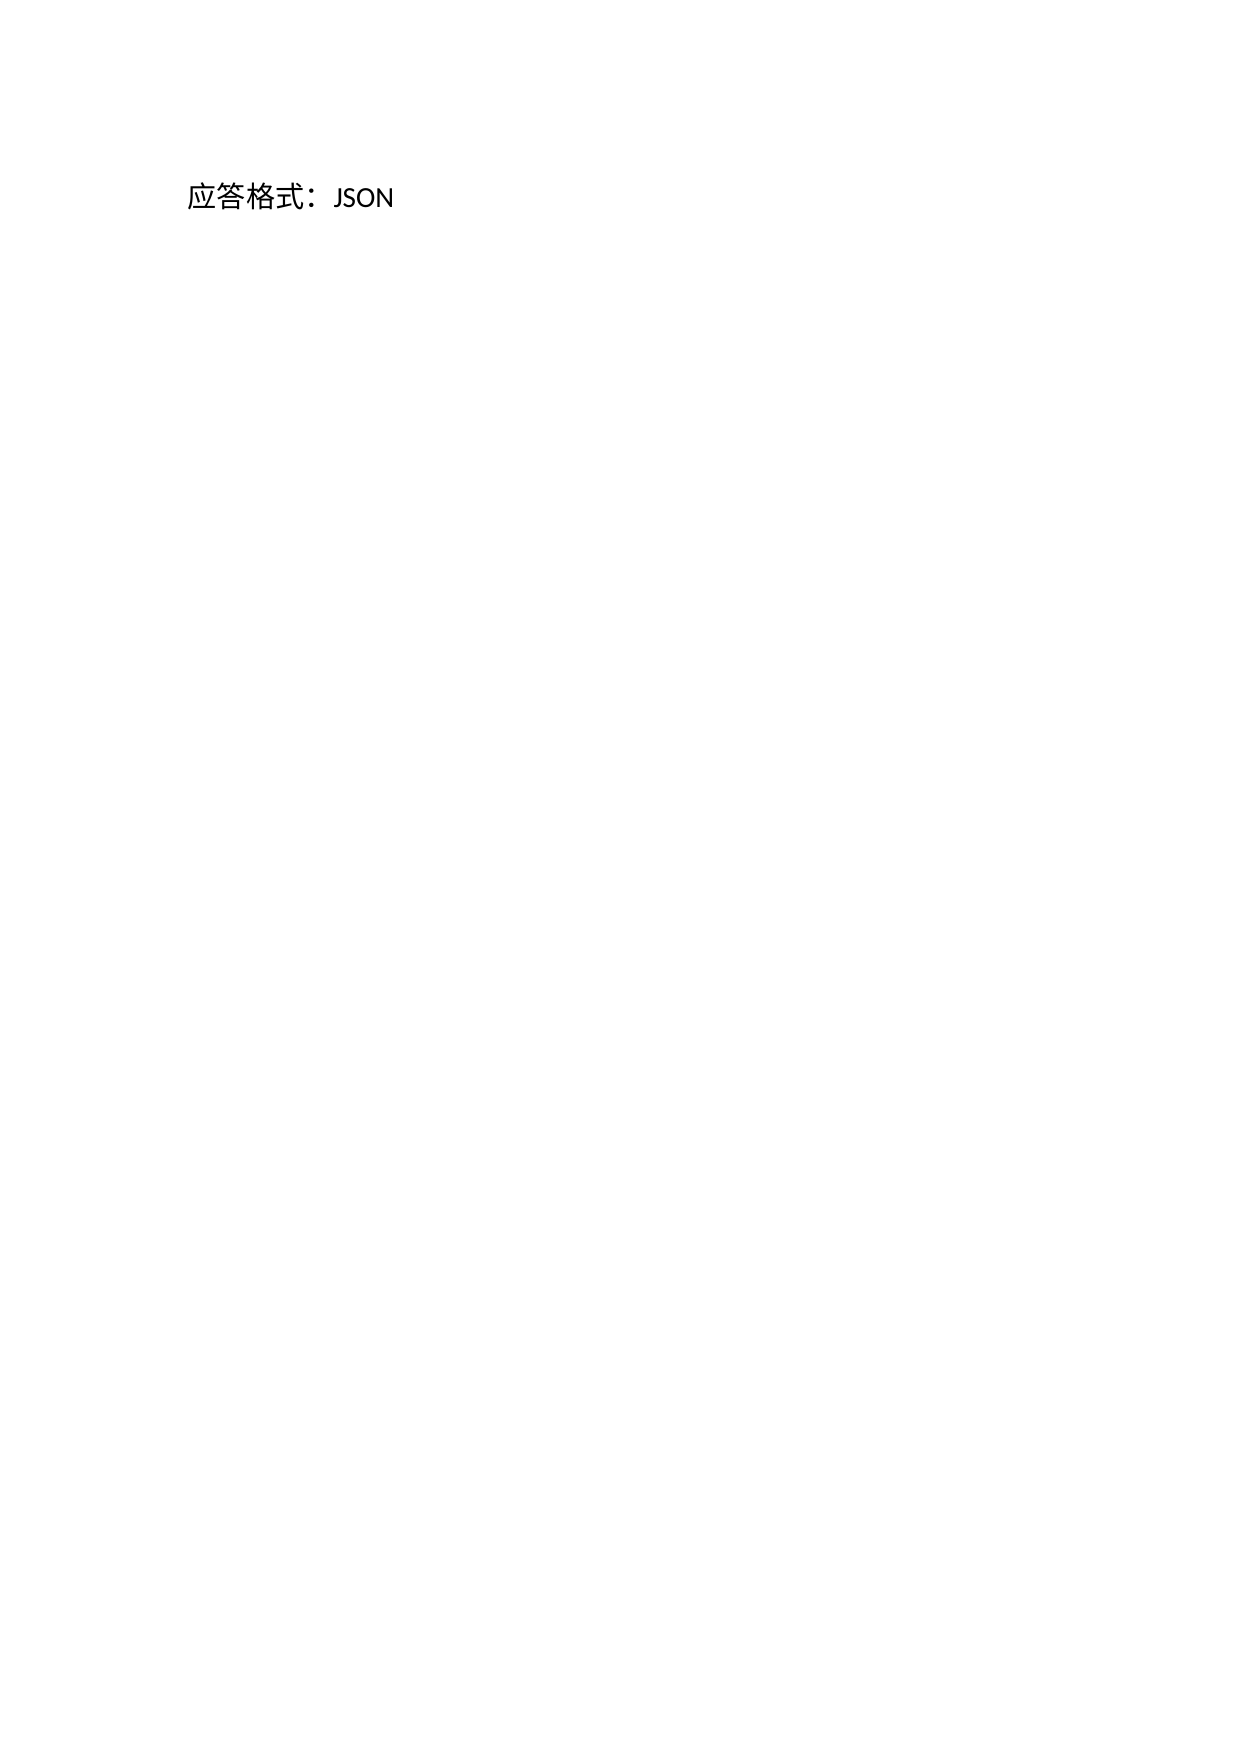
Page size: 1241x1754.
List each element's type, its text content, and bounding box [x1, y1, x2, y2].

text 应答格式：JSON [187, 162, 1053, 227]
